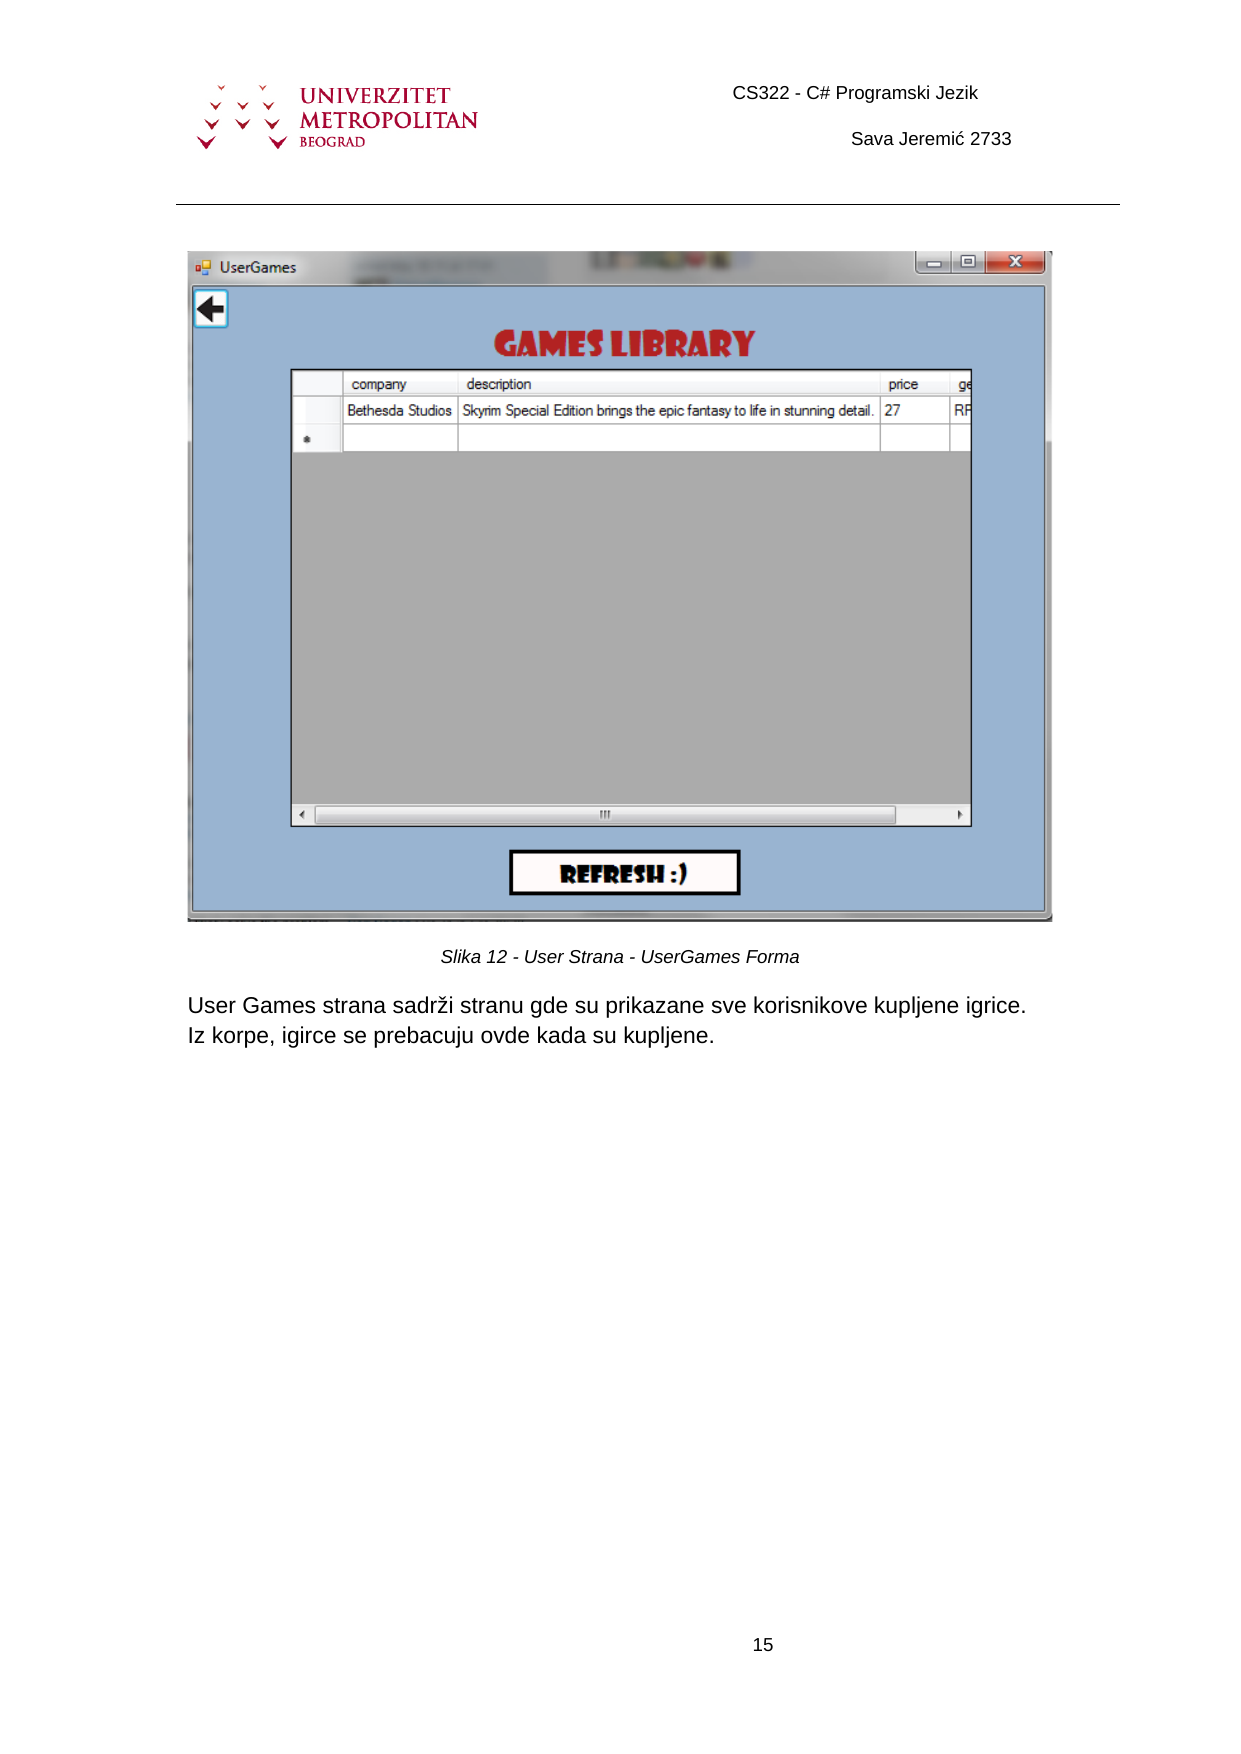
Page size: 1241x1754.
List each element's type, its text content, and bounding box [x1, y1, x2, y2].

picture [187, 75, 487, 157]
text User Games strana sadrži stranu gde su prikazane sve korisnikove kupljene igrice. Iz korpe, igirce se prebacuju ovde kada su kupljene. [187, 992, 1053, 1048]
text Slika 12 - User Strana - UserGames Forma [187, 946, 1053, 968]
picture [187, 251, 1053, 922]
